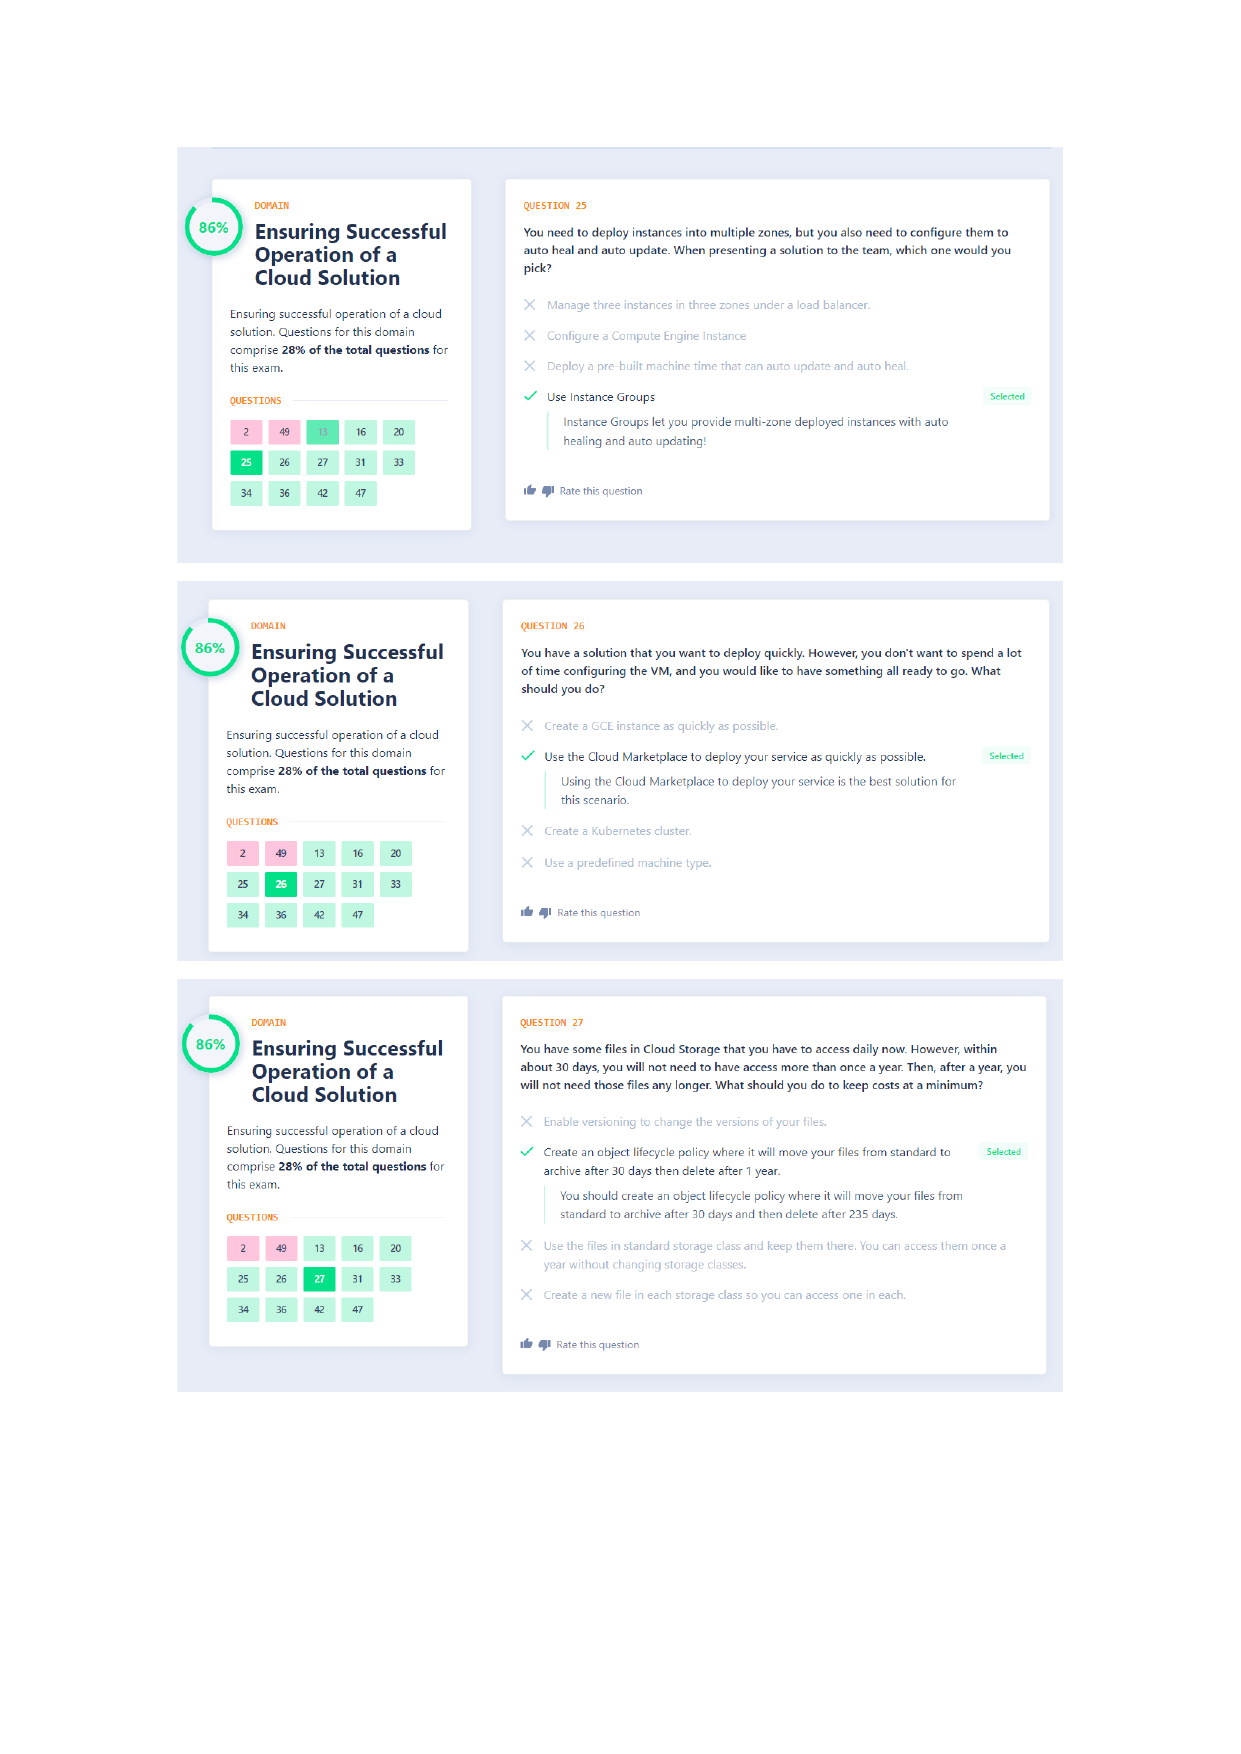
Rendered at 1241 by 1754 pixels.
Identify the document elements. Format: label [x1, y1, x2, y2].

picture [177, 979, 1063, 1392]
picture [177, 581, 1063, 961]
picture [177, 147, 1063, 563]
